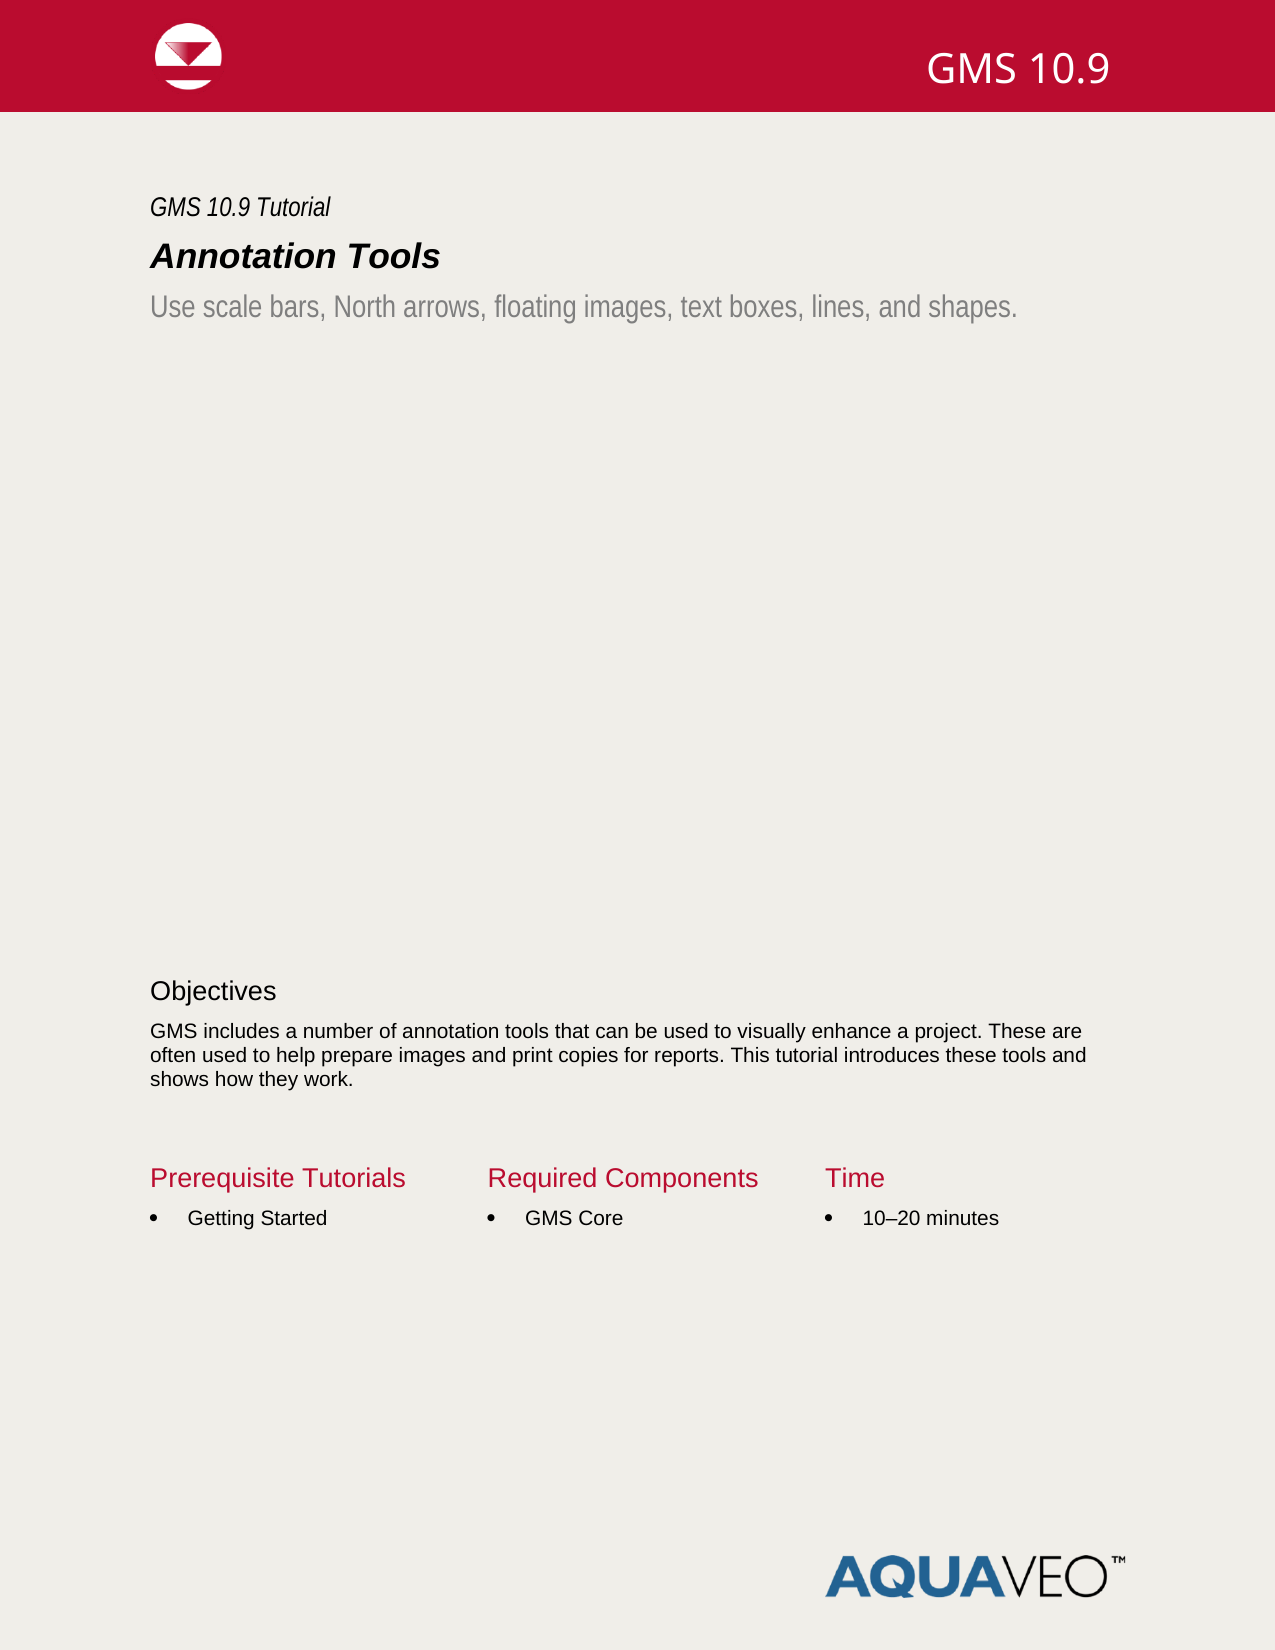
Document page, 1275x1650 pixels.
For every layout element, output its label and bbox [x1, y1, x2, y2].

picture [150, 18, 226, 94]
picture [825, 1555, 1125, 1598]
